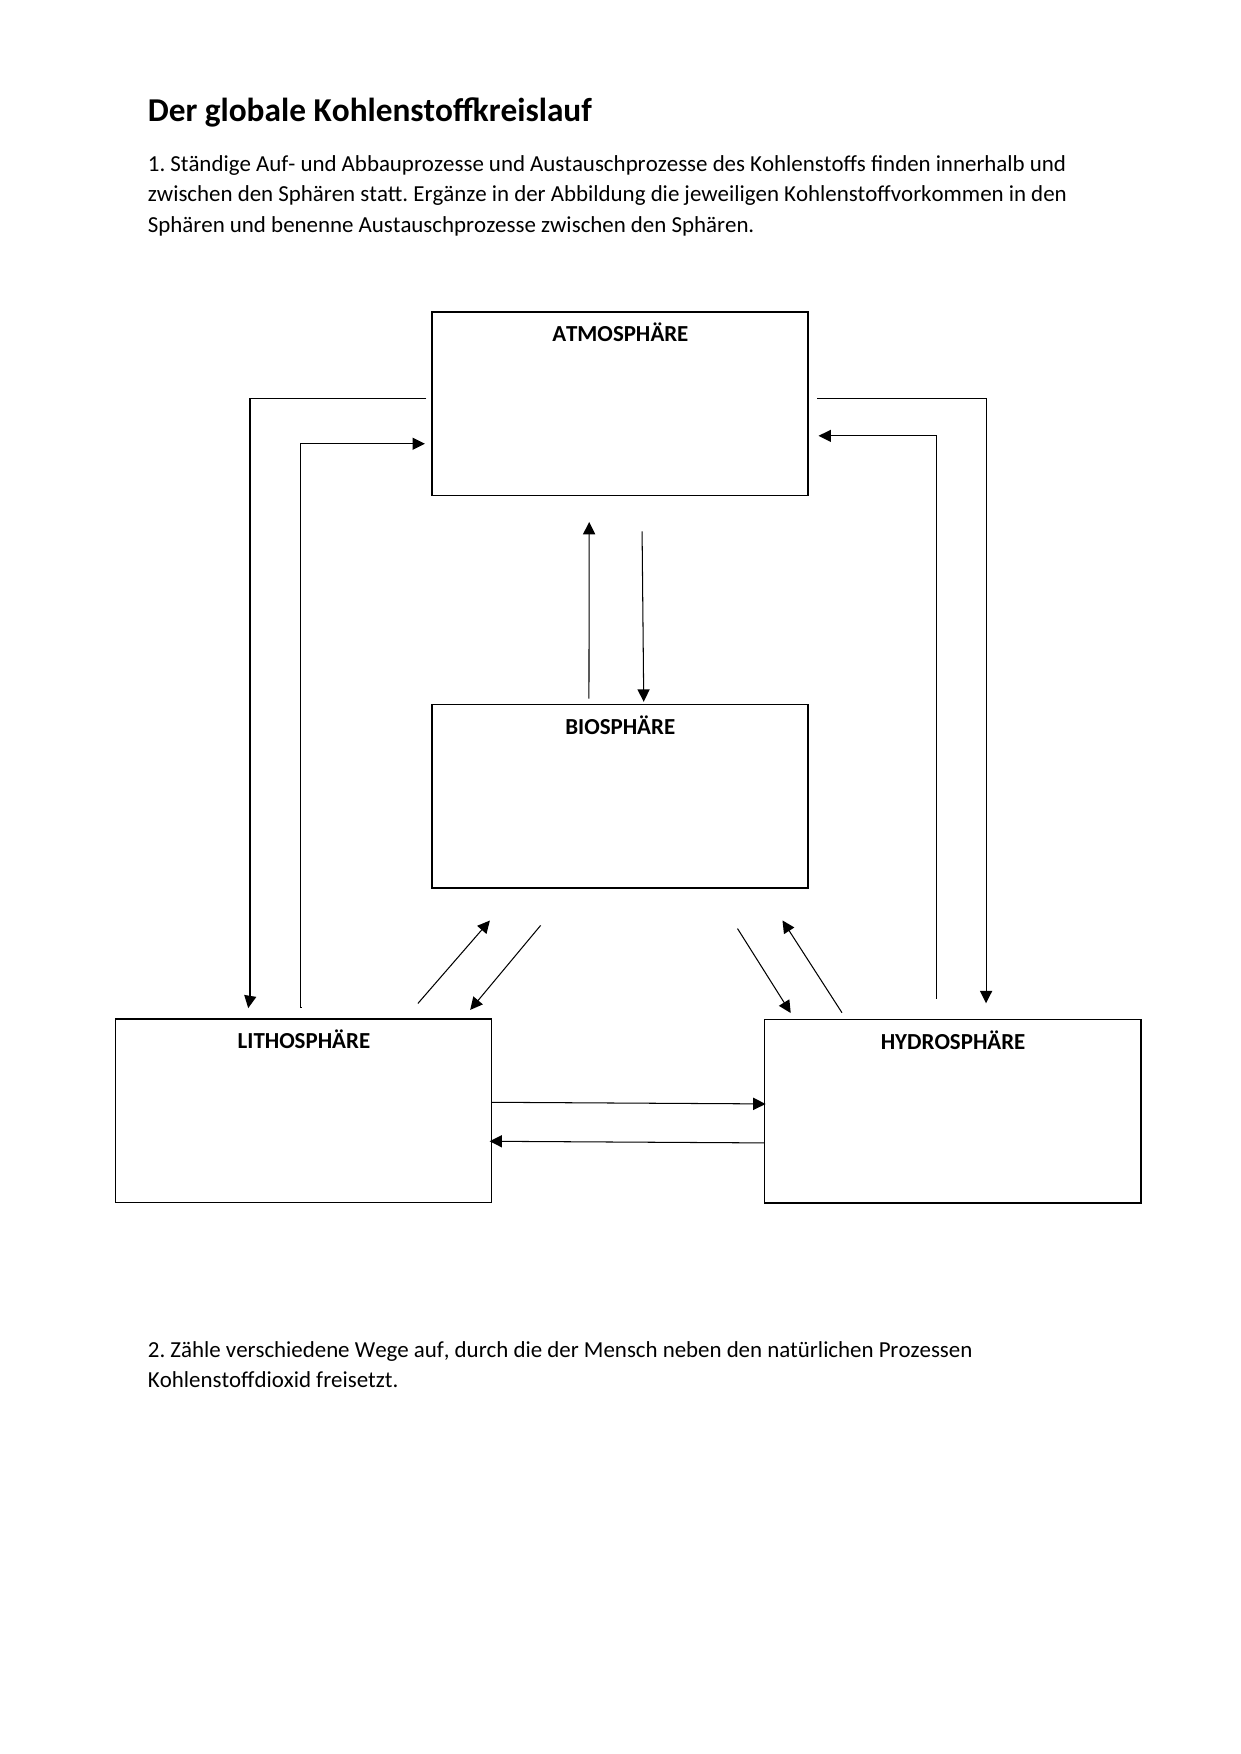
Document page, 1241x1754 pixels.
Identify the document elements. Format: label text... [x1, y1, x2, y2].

text 1. Ständige Auf- und Abbauprozesse und Austauschprozesse des Kohlenstoffs finden innerhalb und zwischen den Sphären statt. Ergänze in der Abbildung die jeweiligen Kohlenstoffvorkommen in den Sphären und benenne Austauschprozesse zwischen den Sphären. [148, 149, 1093, 238]
text 2. Zähle verschiedene Wege auf, durch die der Mensch neben den natürlichen Prozessen Kohlenstoffdioxid freisetzt. [148, 1335, 1093, 1393]
text Der globale Kohlenstoffkreislauf [148, 89, 1093, 129]
